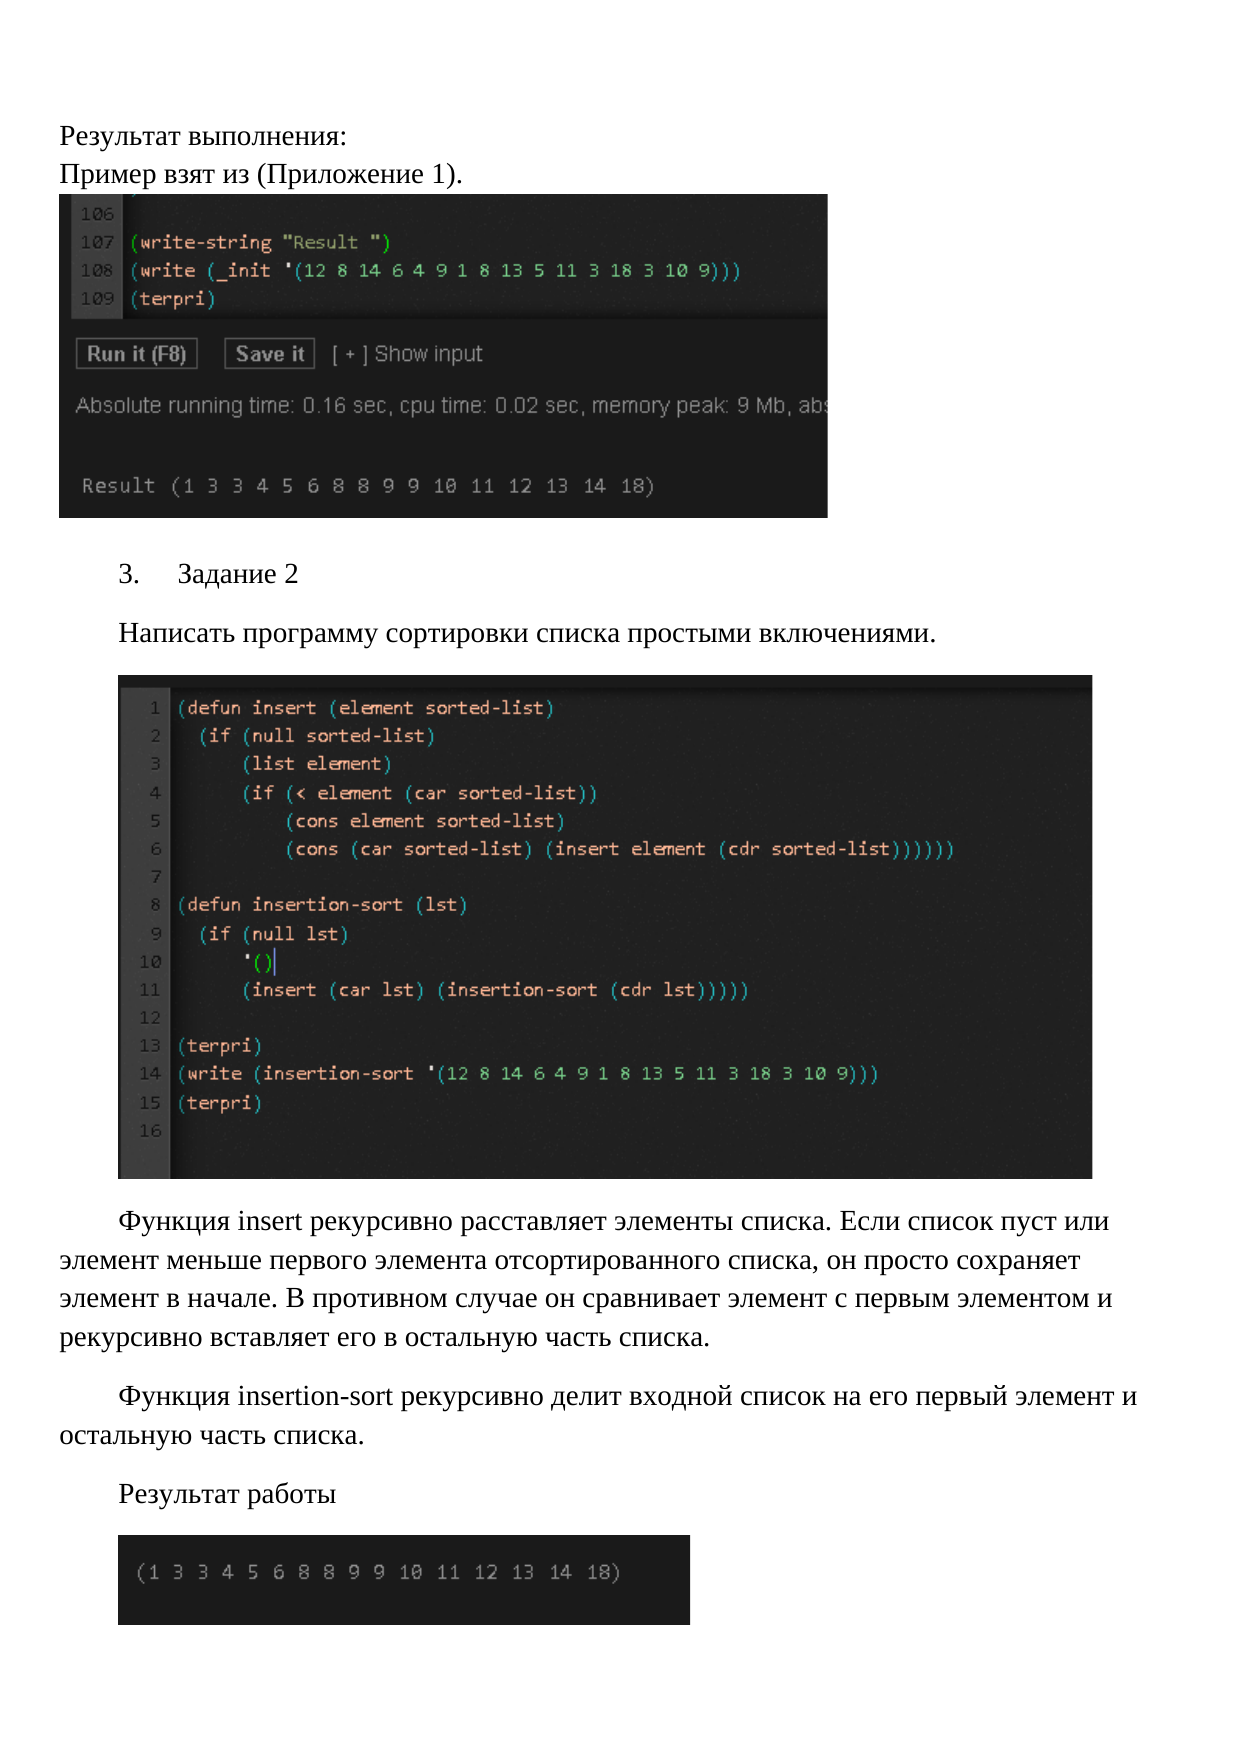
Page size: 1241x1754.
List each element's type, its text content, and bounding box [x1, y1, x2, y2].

list Результат выполнения: [59, 118, 1152, 152]
picture [118, 675, 1093, 1179]
text Результат работы [59, 1476, 1152, 1510]
list Задание 2 [59, 556, 1152, 590]
picture [118, 1535, 690, 1625]
text Написать программу сортировки списка простыми включениями. [59, 616, 1152, 649]
text Функция insert рекурсивно расставляет элементы списка. Если список пуст или элемент меньше первого элемента отсортированного списка, он просто сохраняет элемент в начале. В противном случае он сравнивает элемент с первым элементом и рекурсивно вставляет его в остальную часть списка. [59, 1203, 1152, 1353]
picture [59, 194, 828, 518]
text Функция insertion-sort рекурсивно делит входной список на его первый элемент и остальную часть списка. [59, 1378, 1152, 1451]
